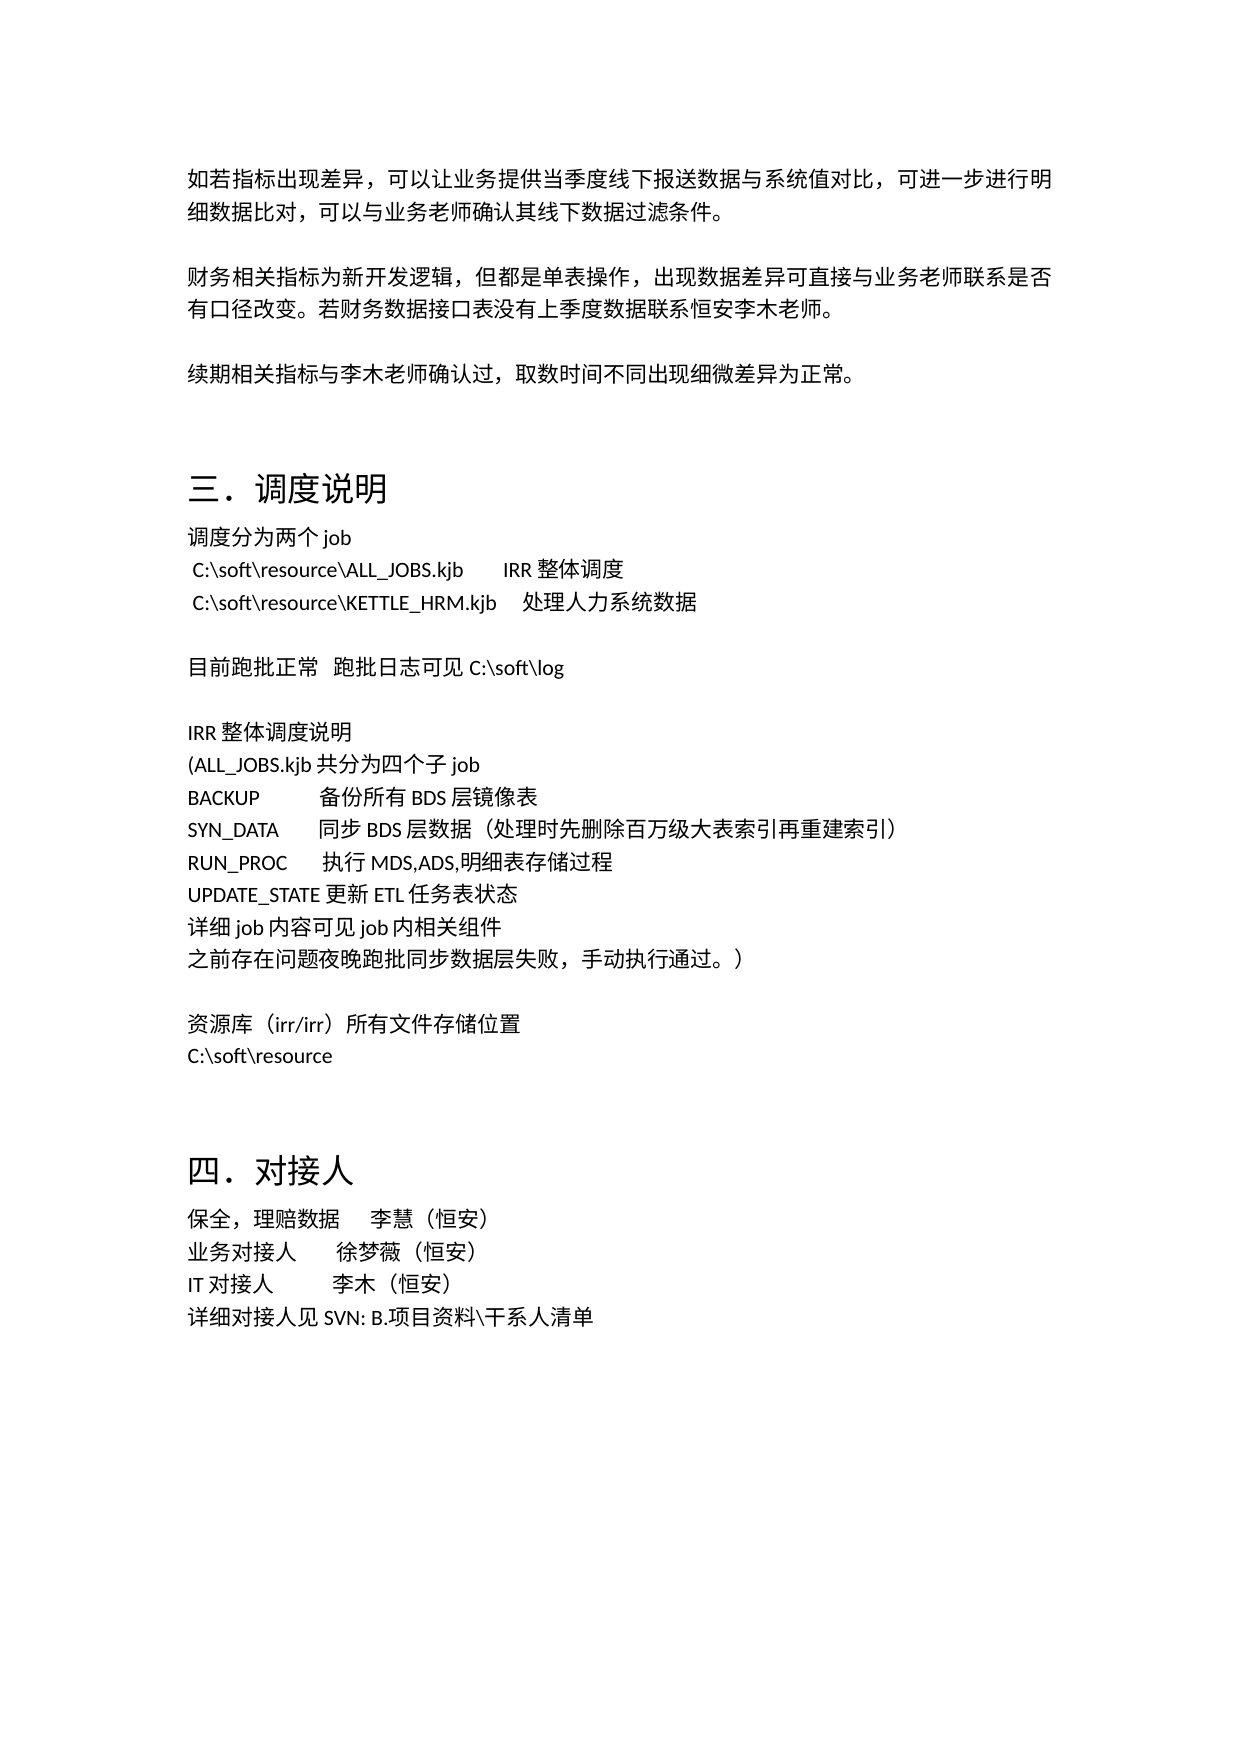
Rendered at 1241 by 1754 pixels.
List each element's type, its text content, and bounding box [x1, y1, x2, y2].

text UPDATE_STATE 更新ETL任务表状态 [187, 877, 1053, 909]
text 四．对接人 [187, 1137, 1053, 1202]
text 目前跑批正常 跑批日志可见C:\soft\log [187, 649, 1053, 682]
text 详细job内容可见job内相关组件 [187, 909, 1053, 942]
text 如若指标出现差异，可以让业务提供当季度线下报送数据与系统值对比，可进一步进行明细数据比对，可以与业务老师确认其线下数据过滤条件。 [187, 162, 1053, 227]
text 三．调度说明 [187, 454, 1053, 519]
text IRR整体调度说明 [187, 714, 1053, 747]
text C:\soft\resource\KETTLE_HRM.kjb 处理人力系统数据 [187, 584, 1053, 617]
text 续期相关指标与李木老师确认过，取数时间不同出现细微差异为正常。 [187, 357, 1053, 389]
text 之前存在问题夜晚跑批同步数据层失败，手动执行通过。） [187, 942, 1053, 974]
text SYN_DATA 同步BDS层数据（处理时先删除百万级大表索引再重建索引） [187, 812, 1053, 844]
text 业务对接人 徐梦薇（恒安） [187, 1234, 1053, 1267]
text (ALL_JOBS.kjb共分为四个子job [187, 747, 1053, 779]
text 财务相关指标为新开发逻辑，但都是单表操作，出现数据差异可直接与业务老师联系是否有口径改变。若财务数据接口表没有上季度数据联系恒安李木老师。 [187, 259, 1053, 324]
text 调度分为两个job [187, 519, 1053, 552]
text RUN_PROC 执行MDS,ADS,明细表存储过程 [187, 844, 1053, 877]
text C:\soft\resource\ALL_JOBS.kjb IRR整体调度 [187, 552, 1053, 584]
text C:\soft\resource [187, 1039, 1053, 1072]
text 详细对接人见 SVN: B.项目资料\干系人清单 [187, 1299, 1053, 1332]
text IT对接人 李木（恒安） [187, 1267, 1053, 1299]
text 保全，理赔数据 李慧（恒安） [187, 1202, 1053, 1234]
text BACKUP 备份所有BDS层镜像表 [187, 779, 1053, 812]
text 资源库（irr/irr）所有文件存储位置 [187, 1007, 1053, 1039]
